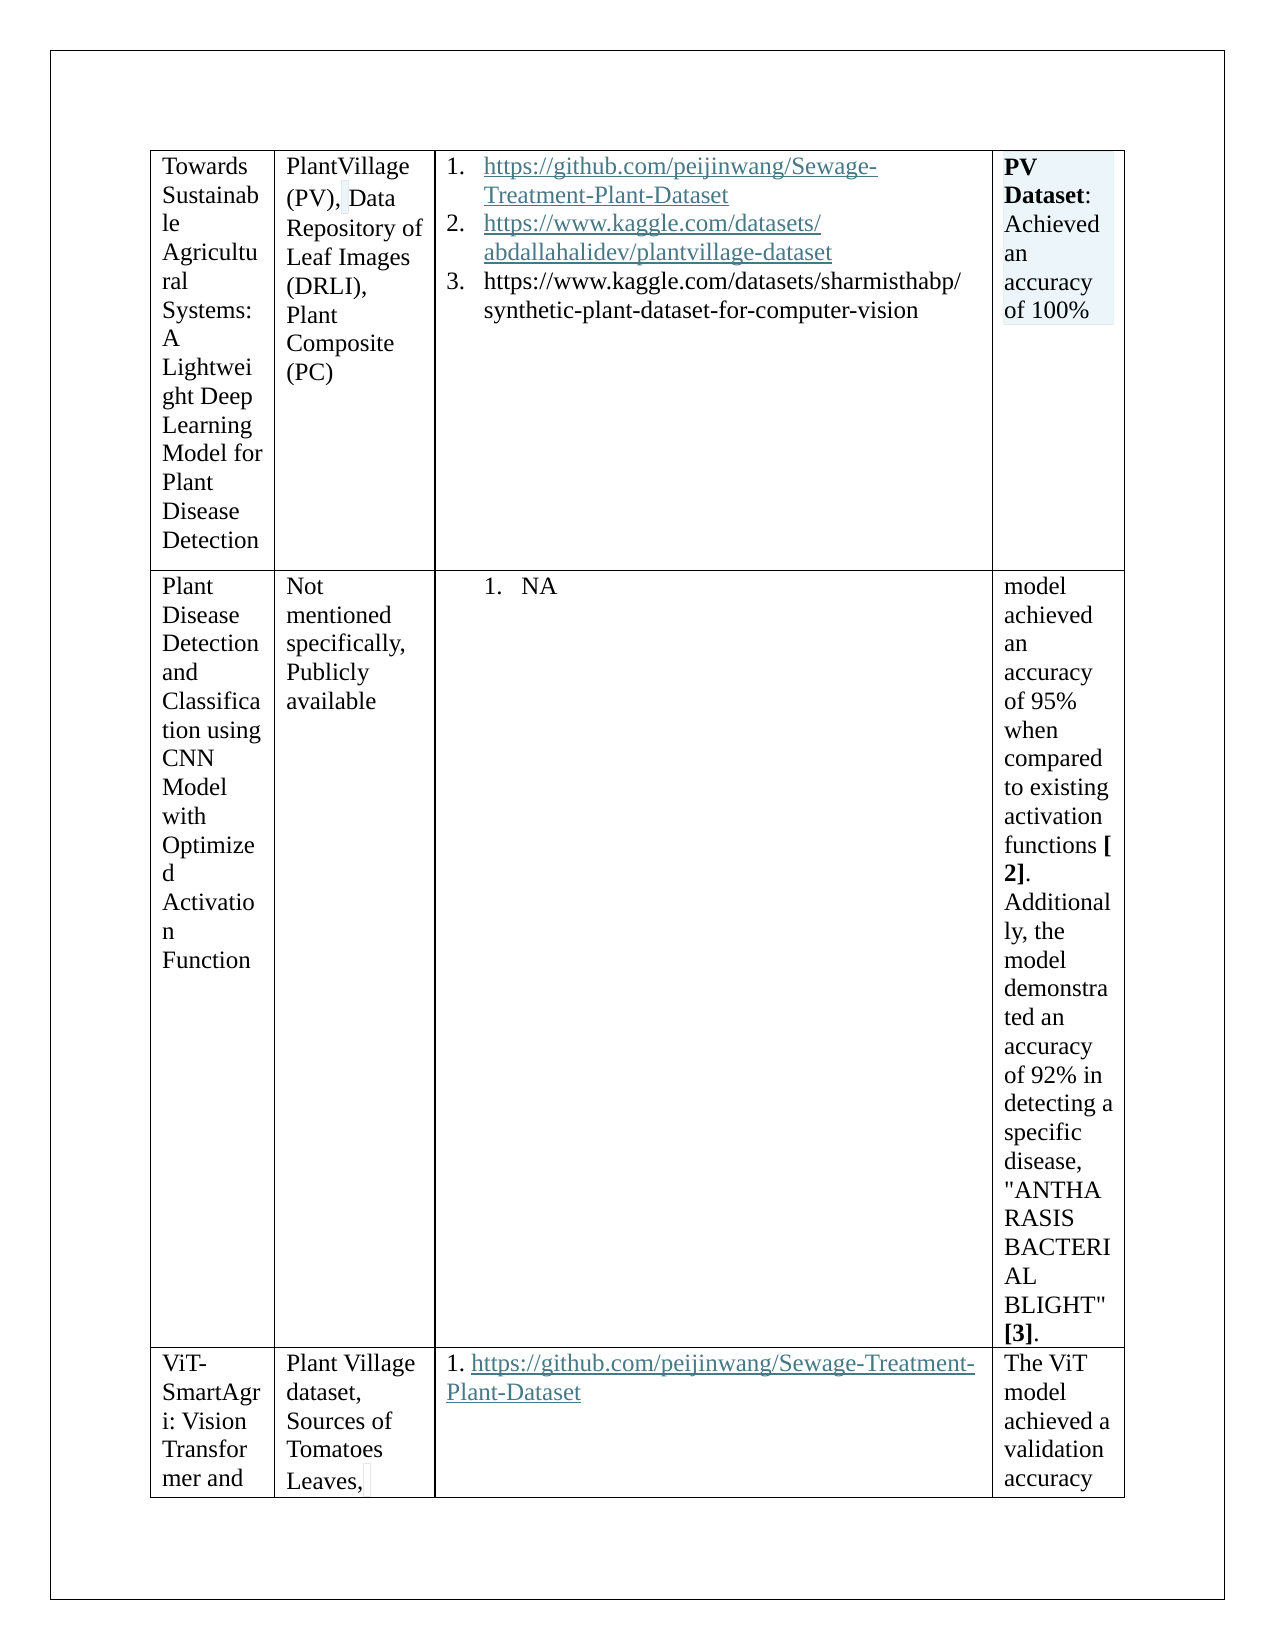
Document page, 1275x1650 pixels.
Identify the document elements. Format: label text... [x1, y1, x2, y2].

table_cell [436, 1348, 992, 1497]
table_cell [275, 1348, 434, 1497]
table_cell Towards Sustainable Agricultural Systems: A Lightweight Deep Learning Model for Plant Disease Detection [151, 151, 274, 570]
table_cell PV Dataset: Achieved an accuracy of 100% [993, 151, 1124, 570]
table_cell https://github.com/peijinwang/Sewage-Treatment-Plant-Dataset https://www.kaggle.com/datasets/abdallahalidev/plantvillage-dataset https://www.kaggle.com/datasets/sharmisthabp/synthetic-plant-dataset-for-computer-vision [436, 151, 992, 570]
table_cell Plant Disease Detection and Classification using CNN Model with Optimized Activation Function [151, 571, 274, 1347]
table_cell Not mentioned specifically, Publicly available [275, 571, 434, 1347]
table_cell model achieved an accuracy of 95% when compared to existing activation functions [2]. Additionally, the model demonstrated an accuracy of 92% in detecting a specific disease, "ANTHARASIS BACTERIAL BLIGHT" [3]. [993, 571, 1124, 1347]
table_cell NA [436, 571, 992, 1347]
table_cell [993, 1348, 1124, 1497]
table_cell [151, 1348, 274, 1497]
table_cell PlantVillage (PV), Data Repository of Leaf Images (DRLI), Plant Composite (PC) [275, 151, 434, 570]
